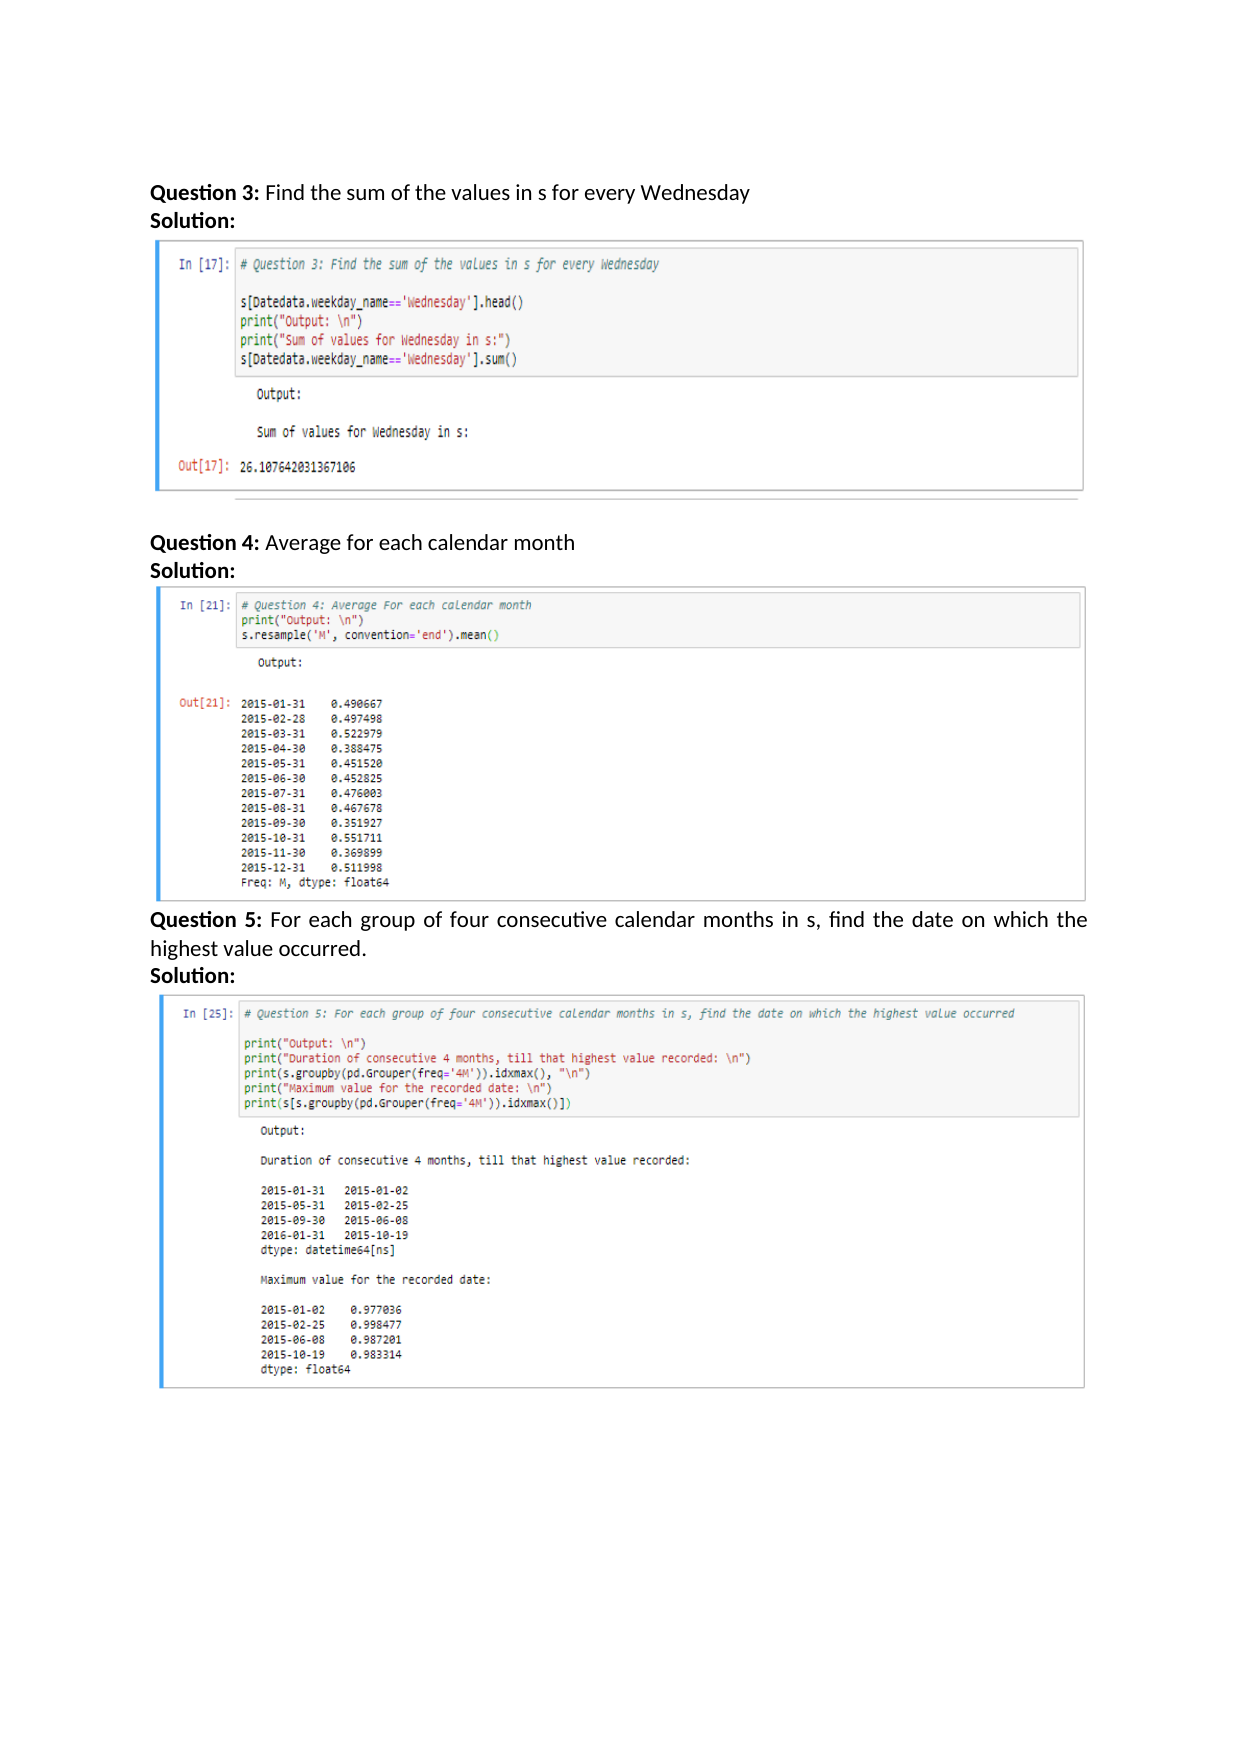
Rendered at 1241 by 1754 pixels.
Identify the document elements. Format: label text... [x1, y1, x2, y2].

text Solution: [150, 556, 1090, 583]
picture [150, 234, 1091, 500]
text Question 4: Average for each calendar month [150, 500, 1090, 556]
text Question 3: Find the sum of the values in s for every Wednesday [150, 150, 1090, 206]
text Solution: [150, 962, 1090, 989]
picture [150, 989, 1090, 1393]
text Question 5: For each group of four consecutive calendar months in s, find the date on which the highest value occurred. [150, 906, 1090, 962]
picture [150, 583, 1090, 906]
text Solution: [150, 206, 1090, 234]
